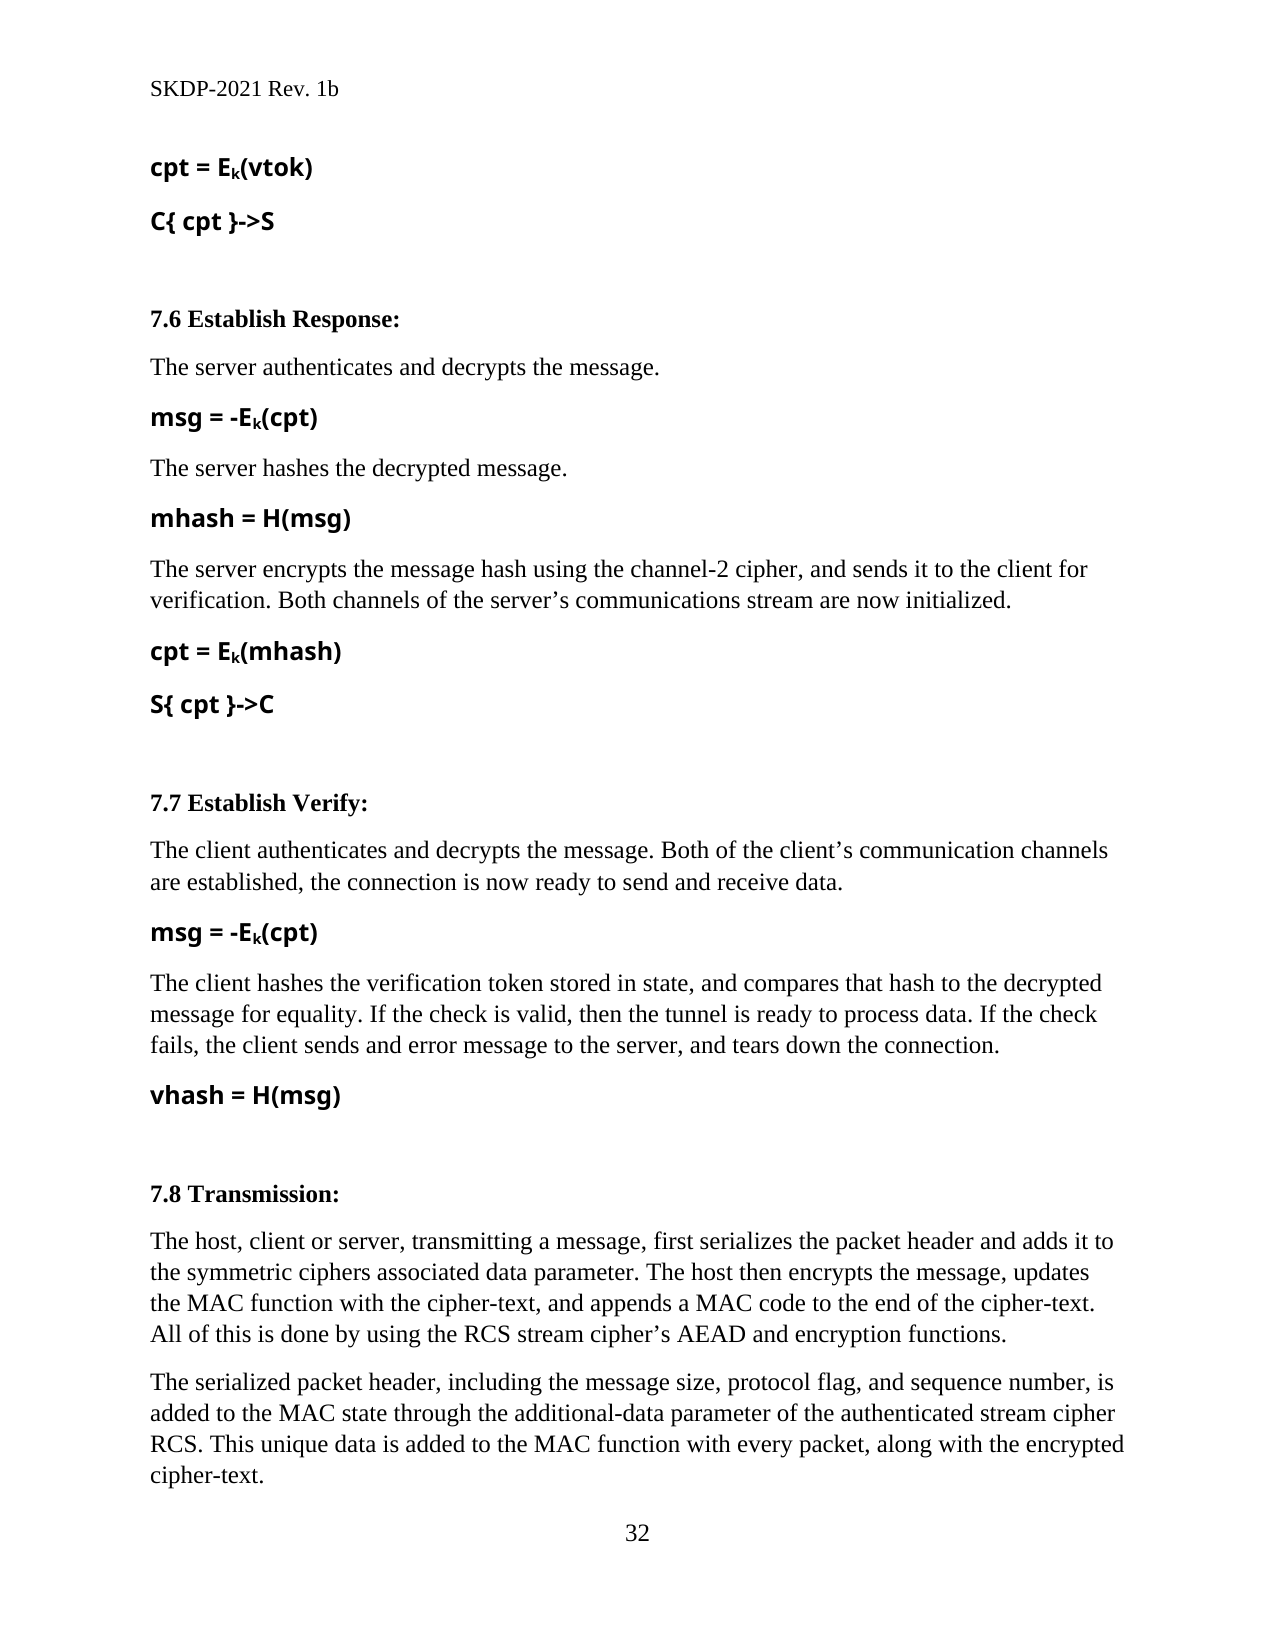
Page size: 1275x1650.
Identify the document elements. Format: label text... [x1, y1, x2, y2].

text The server hashes the decrypted message. [150, 453, 1125, 482]
text The client hashes the verification token stored in state, and compares that hash to the decrypted message for equality. If the check is valid, then the tunnel is ready to process data. If the check fails, the client sends and error message to the server, and tears down the connection. [150, 968, 1125, 1059]
text cpt = Ek(mhash) [150, 633, 1125, 667]
text The host, client or server, transmitting a message, first serializes the packet header and adds it to the symmetric ciphers associated data parameter. The host then encrypts the message, updates the MAC function with the cipher-text, and appends a MAC code to the end of the cipher-text. All of this is done by using the RCS stream cipher’s AEAD and encryption functions. [150, 1226, 1125, 1348]
text 7.8 Transmission: [150, 1179, 1125, 1207]
text cpt = Ek(vtok) [150, 150, 1125, 184]
text mhash = H(msg) [150, 501, 1125, 535]
text The server encrypts the message hash using the channel-2 cipher, and sends it to the client for verification. Both channels of the server’s communications stream are now initialized. [150, 554, 1125, 614]
text msg = -Ek(cpt) [150, 914, 1125, 948]
text msg = -Ek(cpt) [150, 400, 1125, 434]
text C{ cpt }->S [150, 203, 1125, 237]
text S{ cpt }->C [150, 687, 1125, 721]
text 7.6 Establish Response: [150, 304, 1125, 333]
text The serialized packet header, including the message size, protocol flag, and sequence number, is added to the MAC state through the additional-data parameter of the authenticated stream cipher RCS. This unique data is added to the MAC function with every packet, along with the encrypted cipher-text. [150, 1367, 1125, 1489]
text vhash = H(msg) [150, 1078, 1125, 1112]
text The server authenticates and decrypts the message. [150, 352, 1125, 381]
text 7.7 Establish Verify: [150, 788, 1125, 817]
text The client authenticates and decrypts the message. Both of the client’s communication channels are established, the connection is now ready to send and receive data. [150, 836, 1125, 895]
